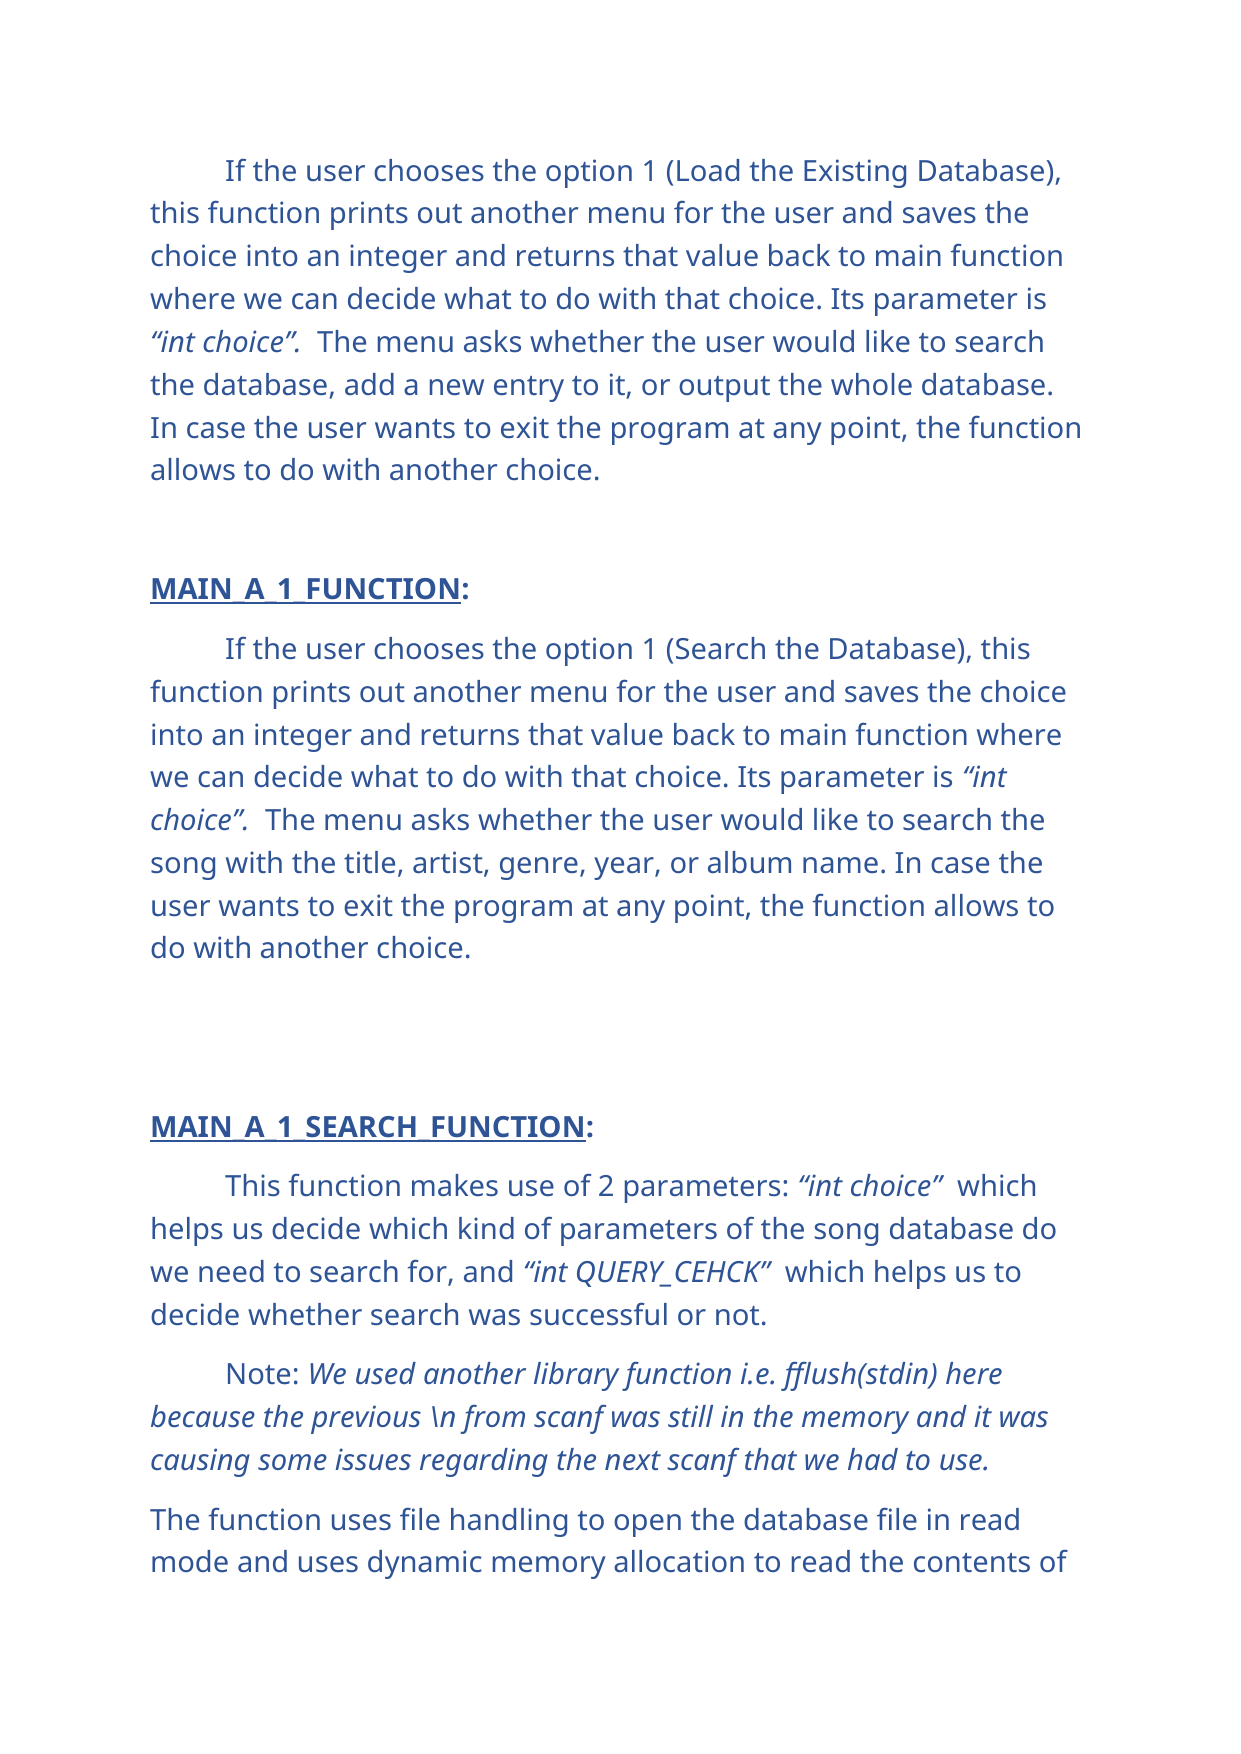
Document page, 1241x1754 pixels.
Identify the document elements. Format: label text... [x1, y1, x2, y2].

text Note: We used another library function i.e. fflush(stdin) here because the previous \n from scanf was still in the memory and it was causing some issues regarding the next scanf that we had to use. [150, 1354, 1090, 1479]
text MAIN_A_1_FUNCTION: [150, 569, 1090, 608]
text MAIN_A_1_SEARCH_FUNCTION: [150, 1106, 1090, 1146]
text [150, 150, 1090, 489]
text This function makes use of 2 parameters: “int choice” which helps us decide which kind of parameters of the song database do we need to search for, and “int QUERY_CEHCK” which helps us to decide whether search was successful or not. [150, 1166, 1090, 1334]
text If the user chooses the option 1 (Search the Database), this function prints out another menu for the user and saves the choice into an integer and returns that value back to main function where we can decide what to do with that choice. Its parameter is “int choice”. The menu asks whether the user would like to search the song with the title, artist, genre, year, or album name. In case the user wants to exit the program at any point, the function allows to do with another choice. [150, 628, 1090, 967]
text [150, 1499, 1090, 1581]
